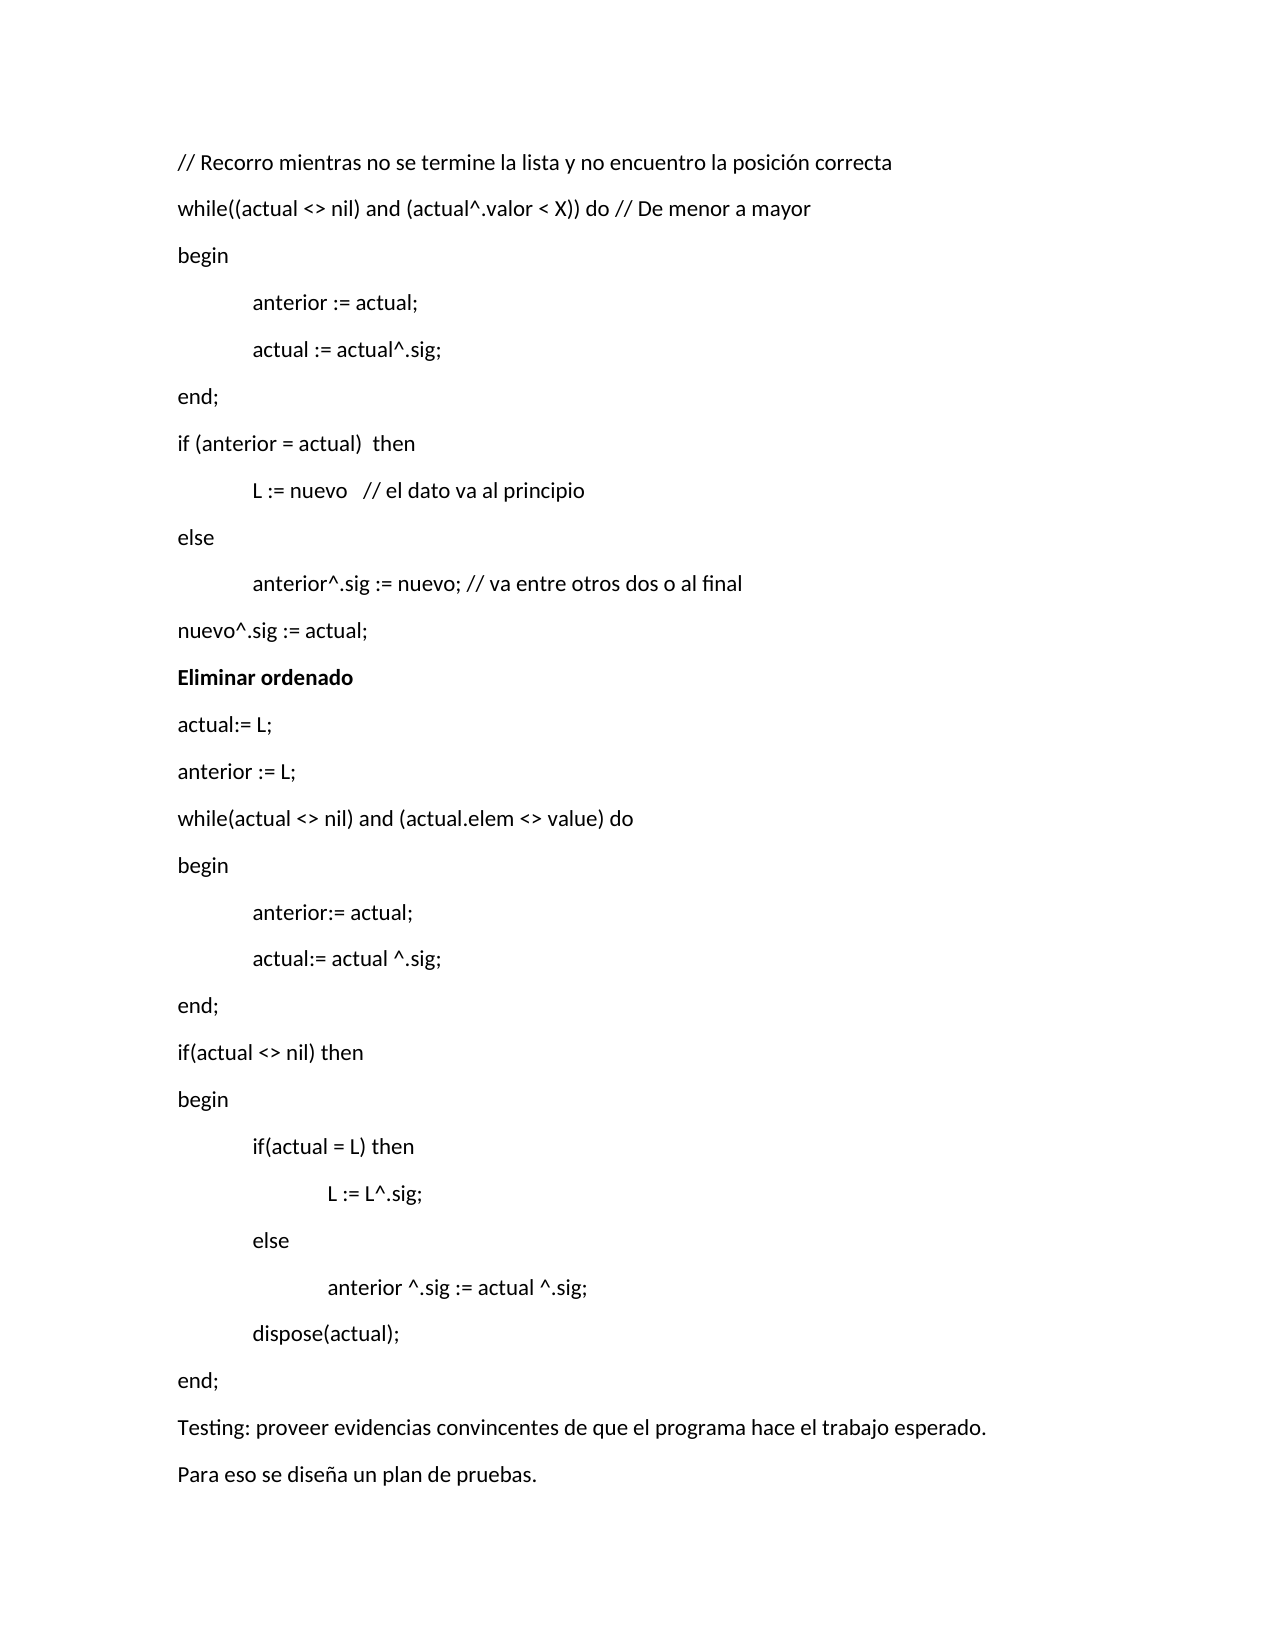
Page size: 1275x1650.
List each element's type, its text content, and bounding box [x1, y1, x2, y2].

text dispose(actual); [177, 1319, 1098, 1347]
text actual:= actual ^.sig; [177, 944, 1098, 972]
text // Recorro mientras no se termine la lista y no encuentro la posición correcta [177, 148, 1098, 176]
text if(actual <> nil) then [177, 1038, 1098, 1066]
text anterior := actual; [177, 288, 1098, 316]
text if (anterior = actual) then [177, 429, 1098, 457]
text else [177, 523, 1098, 551]
text L := L^.sig; [177, 1179, 1098, 1207]
text anterior := L; [177, 757, 1098, 785]
text anterior:= actual; [177, 898, 1098, 926]
text begin [177, 851, 1098, 879]
text anterior^.sig := nuevo; // va entre otros dos o al final [177, 569, 1098, 597]
text while((actual <> nil) and (actual^.valor < X)) do // De menor a mayor [177, 194, 1098, 222]
text Testing: proveer evidencias convincentes de que el programa hace el trabajo esperado. [177, 1413, 1098, 1441]
text begin [177, 241, 1098, 269]
text actual:= L; [177, 710, 1098, 738]
text begin [177, 1085, 1098, 1113]
text Eliminar ordenado [177, 663, 1098, 691]
text else [177, 1226, 1098, 1254]
text while(actual <> nil) and (actual.elem <> value) do [177, 804, 1098, 832]
text L := nuevo // el dato va al principio [177, 476, 1098, 504]
text nuevo^.sig := actual; [177, 616, 1098, 644]
text end; [177, 991, 1098, 1019]
text end; [177, 382, 1098, 410]
text actual := actual^.sig; [177, 335, 1098, 363]
text Para eso se diseña un plan de pruebas. [177, 1460, 1098, 1488]
text anterior ^.sig := actual ^.sig; [177, 1273, 1098, 1301]
text end; [177, 1366, 1098, 1394]
text if(actual = L) then [177, 1132, 1098, 1160]
